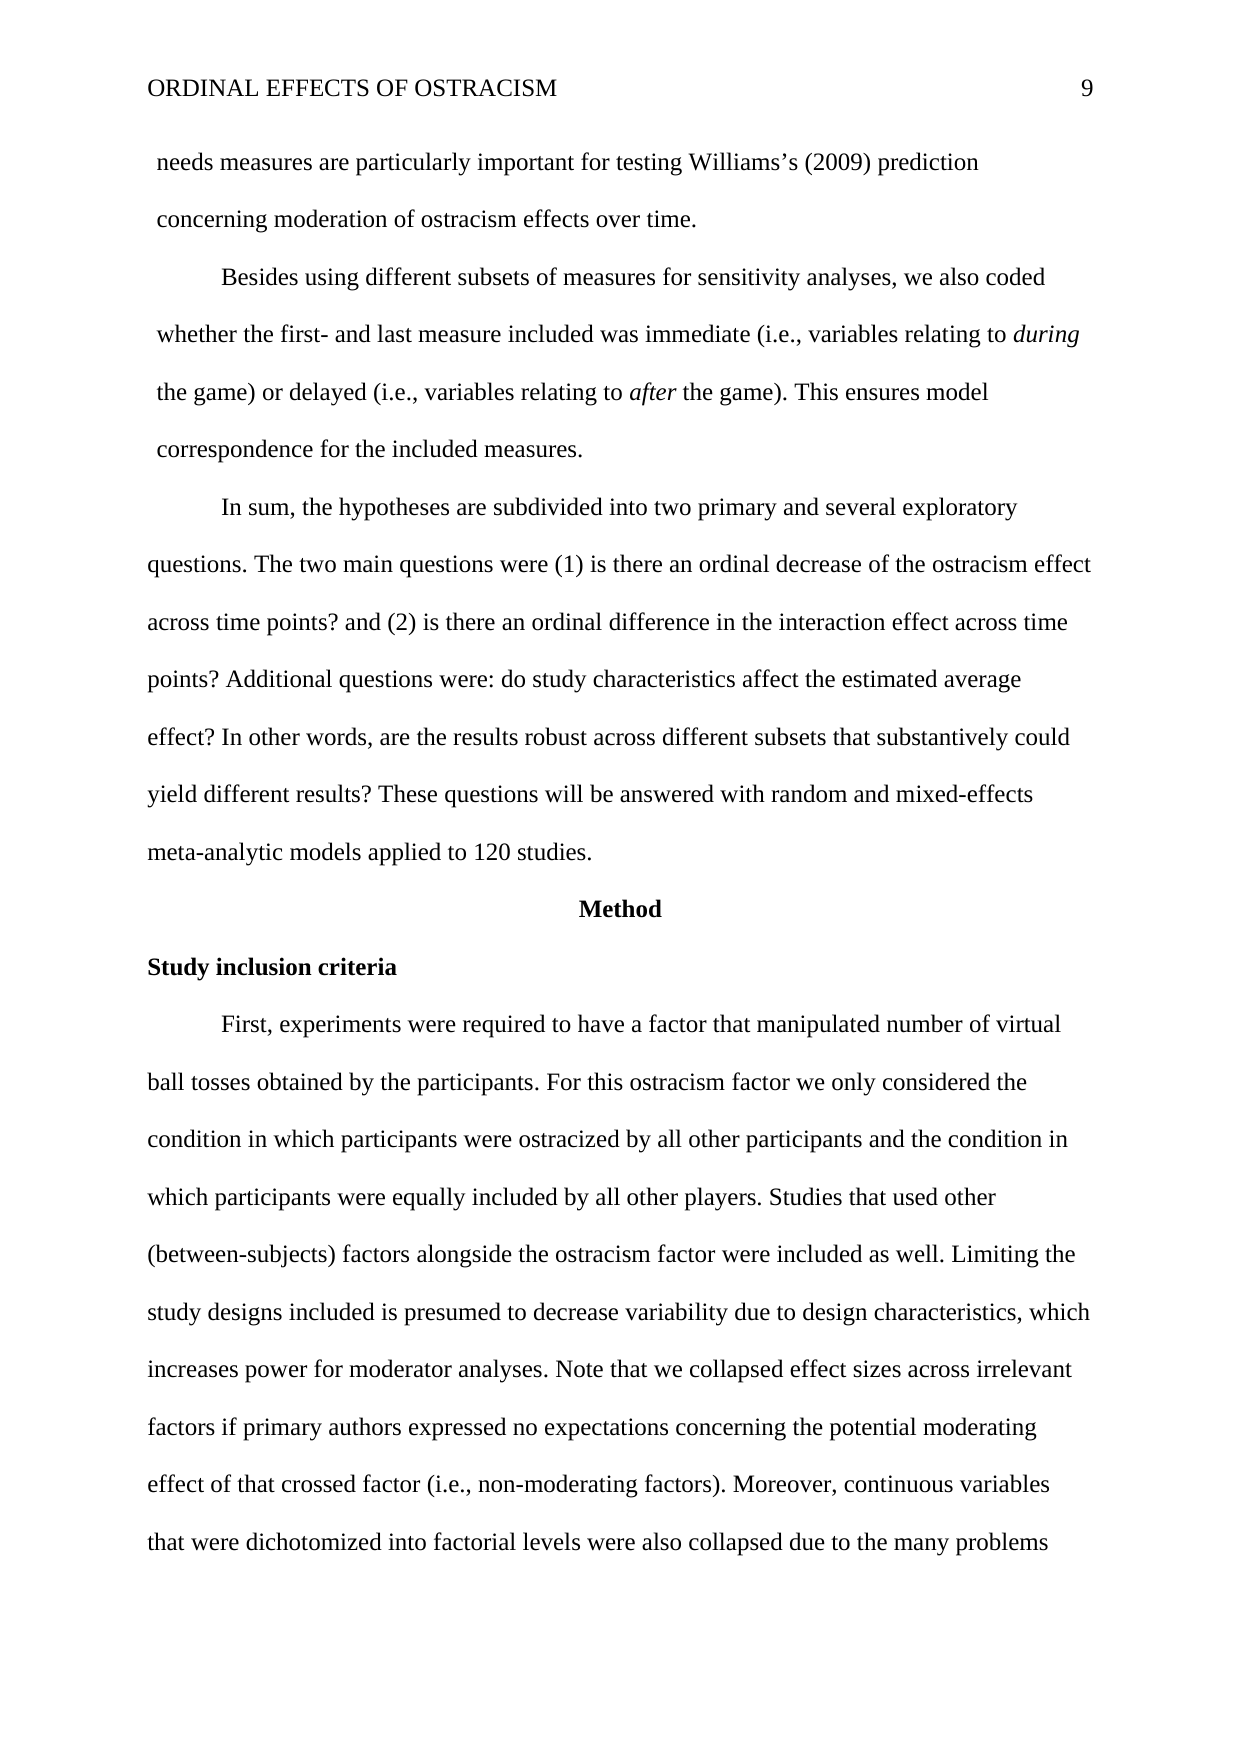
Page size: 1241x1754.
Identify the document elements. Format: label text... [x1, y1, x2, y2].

text Study inclusion criteria [147, 952, 1093, 981]
text In sum, the hypotheses are subdivided into two primary and several exploratory questions. The two main questions were (1) is there an ordinal decrease of the ostracism effect across time points? and (2) is there an ordinal difference in the interaction effect across time points? Additional questions were: do study characteristics affect the estimated average effect? In other words, are the results robust across different subsets that substantively could yield different results? These questions will be answered with random and mixed-effects meta-analytic models applied to 120 studies. [147, 492, 1093, 866]
text Besides using different subsets of measures for sensitivity analyses, we also coded whether the first- and last measure included was immediate (i.e., variables relating to during the game) or delayed (i.e., variables relating to after the game). This ensures model correspondence for the included measures. [156, 262, 1093, 463]
text Method [147, 894, 1093, 923]
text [147, 1009, 1093, 1556]
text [156, 147, 1093, 233]
